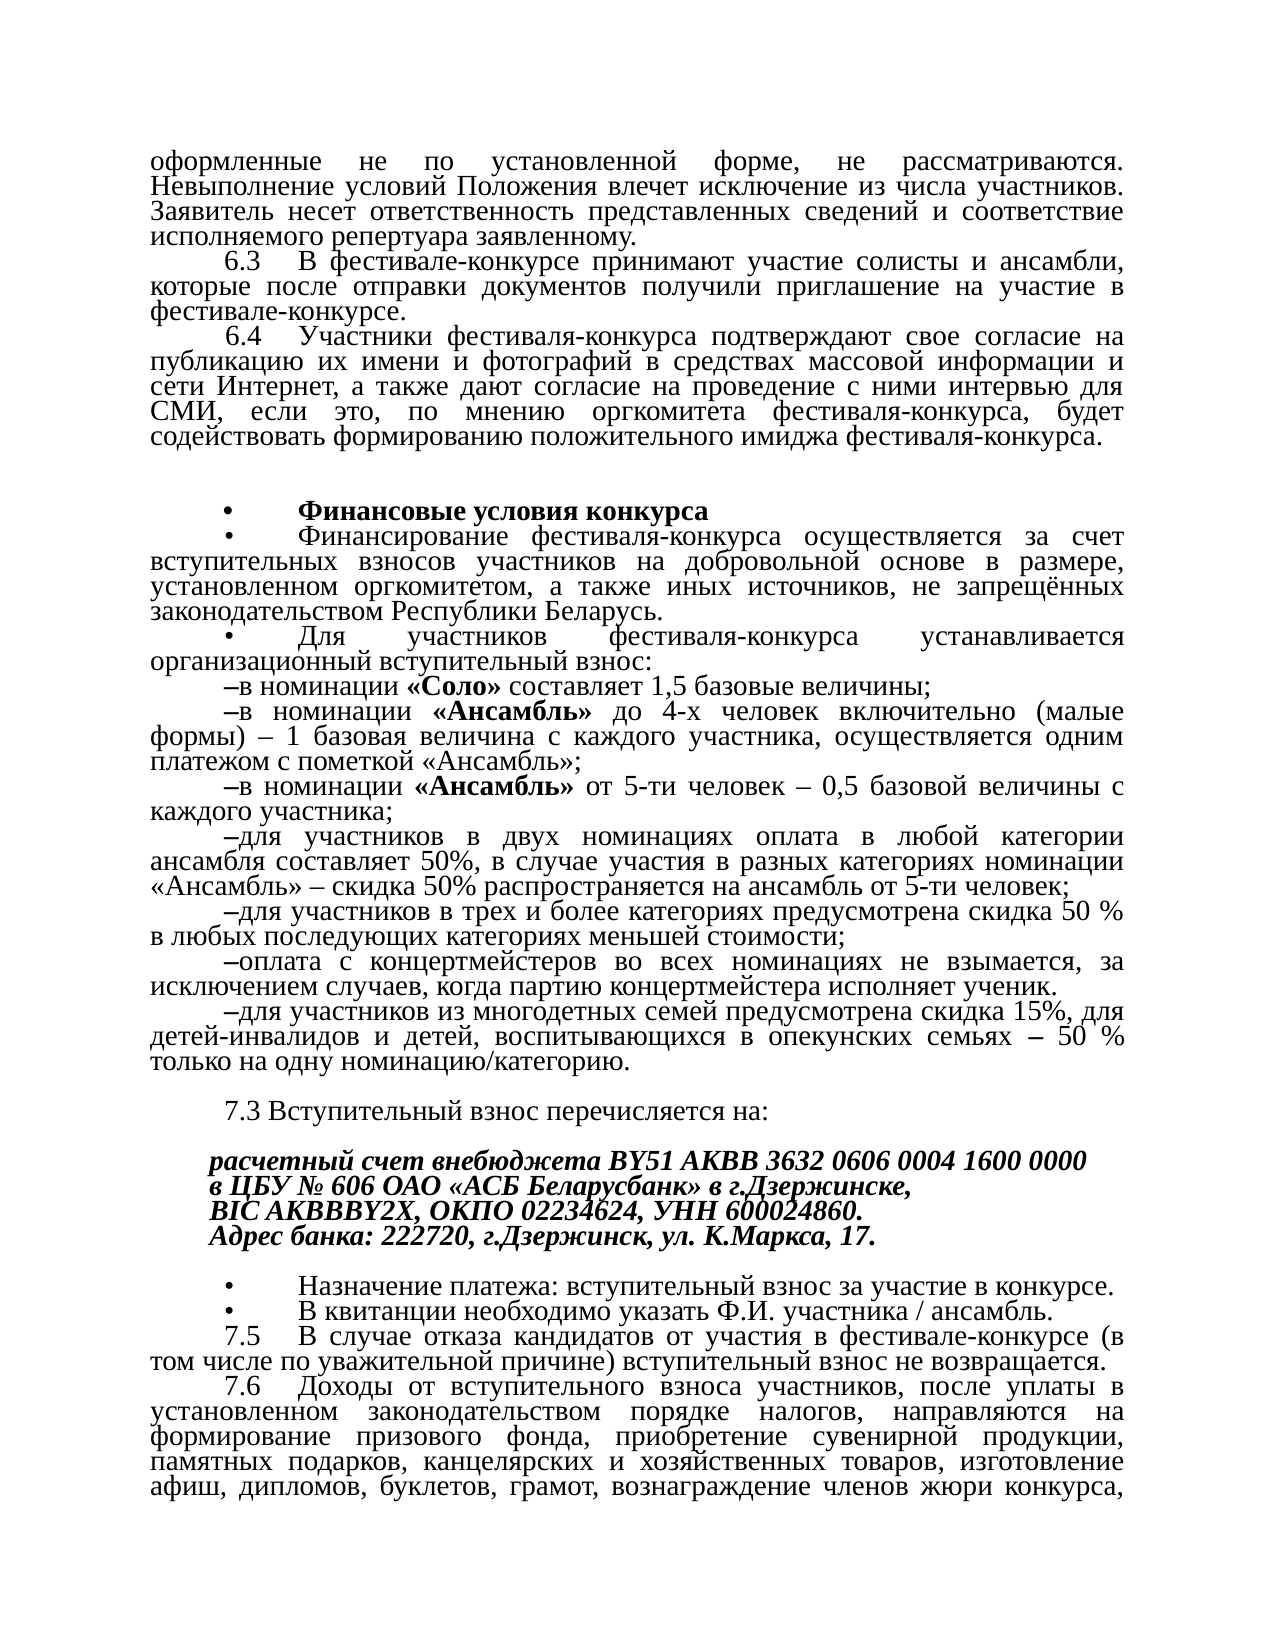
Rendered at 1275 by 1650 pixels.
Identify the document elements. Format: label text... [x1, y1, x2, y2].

text – для участников в двух номинациях оплата в любой категории ансамбля составляет 50%, в случае участия в разных категориях номинации «Ансамбль» – скидка 50% распространяется на ансамбль от 5-ти человек; [150, 825, 1125, 900]
text – в номинации «Соло» составляет 1,5 базовые величины; [224, 675, 1125, 700]
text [150, 1375, 1125, 1500]
list Финансирование фестиваля-конкурса осуществляется за счет вступительных взносов участников на добровольной основе в размере, установленном оргкомитетом, а также иных источников, не запрещённых законодательством Республики Беларусь. [150, 525, 1125, 625]
text – для участников из многодетных семей предусмотрена скидка 15%, для детей-инвалидов и детей, воспитывающихся в опекунских семьях – 50 % только на одну номинацию/категорию. [150, 1000, 1125, 1075]
text 6.4 Участники фестиваля-конкурса подтверждают свое согласие на публикацию их имени и фотографий в средствах массовой информации и сети Интернет, а также дают согласие на проведение с ними интервью для СМИ, если это, по мнению оргкомитета фестиваля-конкурса, будет содействовать формированию положительного имиджа фестиваля-конкурса. [150, 325, 1125, 450]
list Для участников фестиваля-конкурса устанавливается организационный вступительный взнос: [150, 625, 1125, 675]
text – в номинации «Ансамбль» до 4-х человек включительно (малые формы) – 1 базовая величина с каждого участника, осуществляется одним платежом с пометкой «Ансамбль»; [150, 700, 1125, 775]
text в ЦБУ № 606 ОАО «АСБ Беларусбанк» в г.Дзержинске, [150, 1175, 1125, 1200]
text – в номинации «Ансамбль» от 5-ти человек – 0,5 базовой величины с каждого участника; [150, 775, 1125, 825]
text 7.3 Вступительный взнос перечисляется на: [150, 1100, 1125, 1125]
text Адрес банка: 222720, г.Дзержинск, ул. К.Маркса, 17. [150, 1225, 1125, 1250]
text BIC AKBBBY2X, ОКПО 02234624, УНН 600024860. [150, 1200, 1125, 1225]
text 6.3 В фестивале-конкурсе принимают участие солисты и ансамбли, которые после отправки документов получили приглашение на участие в фестивале-конкурсе. [150, 250, 1125, 325]
list Назначение платежа: вступительный взнос за участие в конкурсе. [150, 1275, 1125, 1300]
list В квитанции необходимо указать Ф.И. участника / ансамбль. [150, 1300, 1125, 1325]
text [150, 150, 1125, 250]
text расчетный счет внебюджета BY51 AKBB 3632 0606 0004 1600 0000 [150, 1150, 1125, 1175]
text – для участников в трех и более категориях предусмотрена скидка 50 % в любых последующих категориях меньшей стоимости; [150, 900, 1125, 950]
list Финансовые условия конкурса [223, 500, 1125, 525]
text – оплата с концертмейстеров во всех номинациях не взымается, за исключением случаев, когда партию концертмейстера исполняет ученик. [150, 950, 1125, 1000]
text 7.5 В случае отказа кандидатов от участия в фестивале-конкурсе (в том числе по уважительной причине) вступительный взнос не возвращается. [150, 1325, 1125, 1375]
